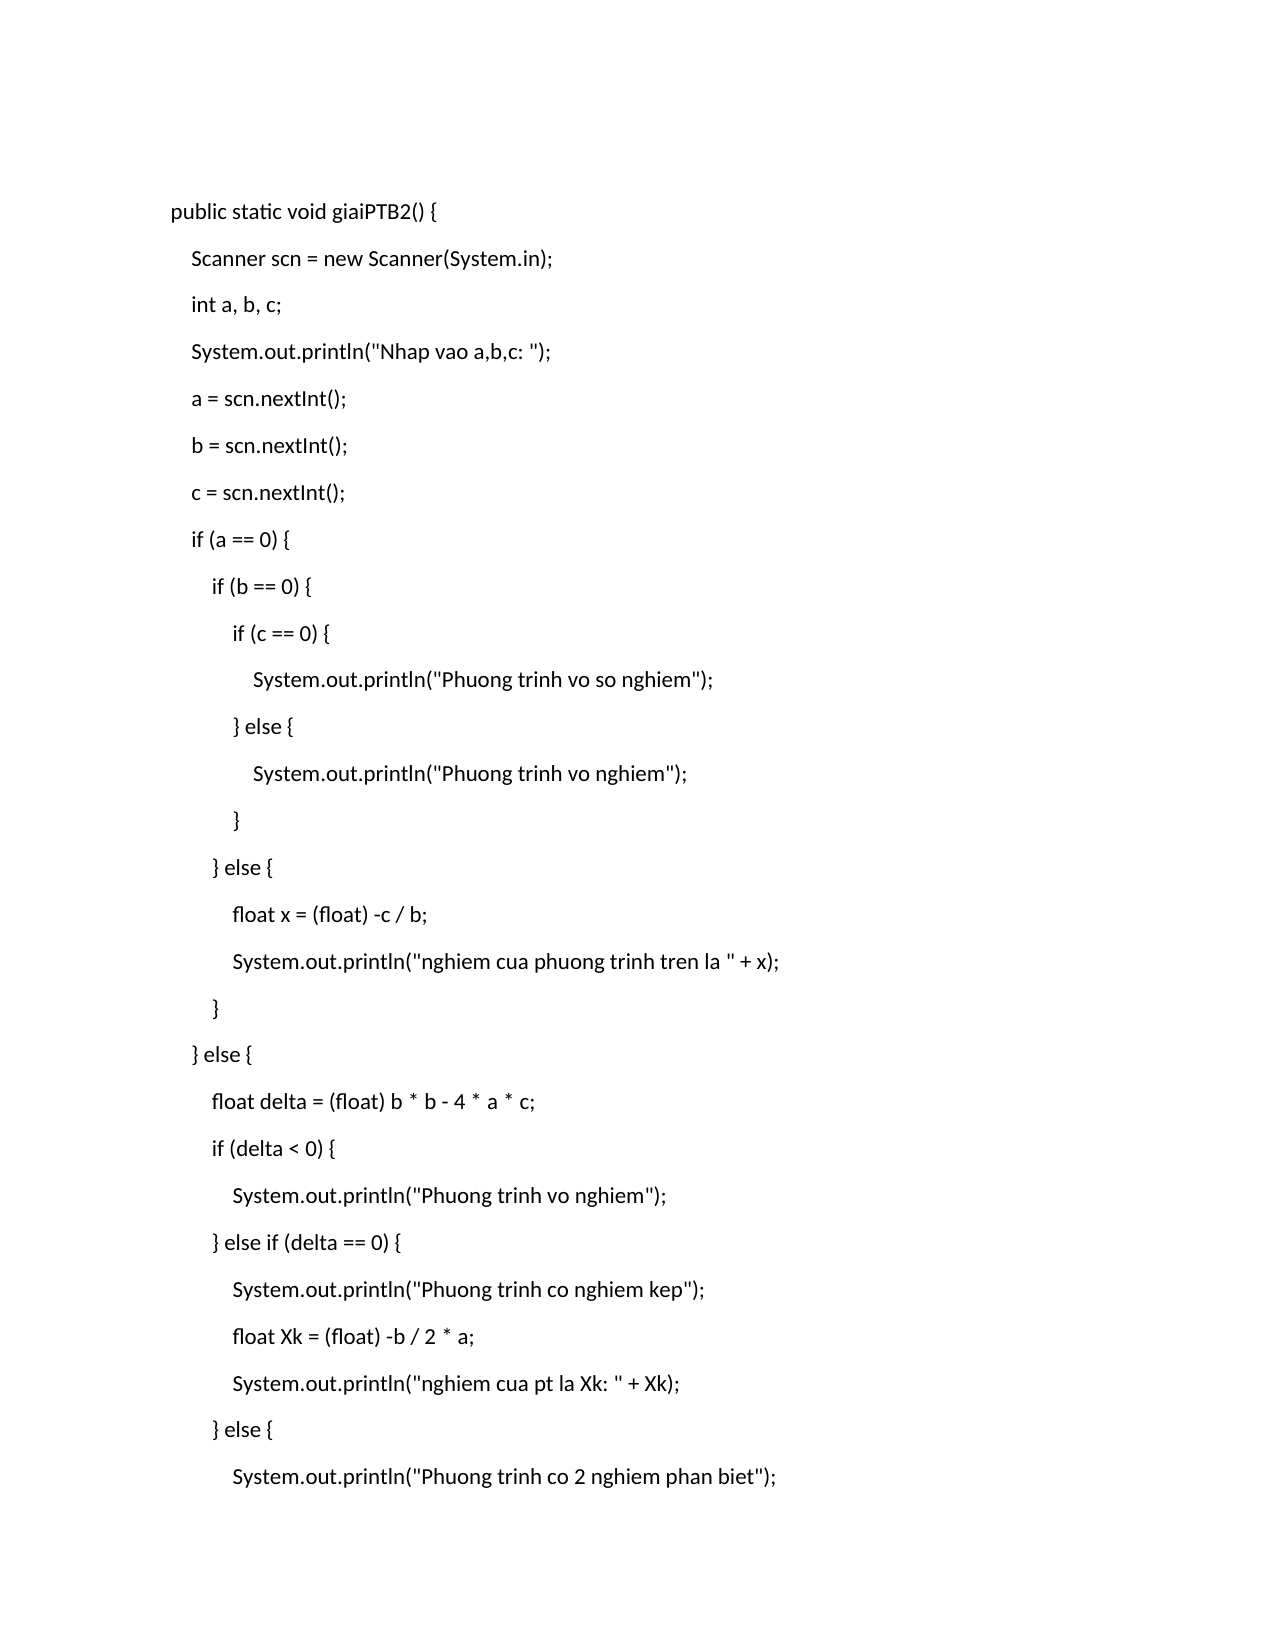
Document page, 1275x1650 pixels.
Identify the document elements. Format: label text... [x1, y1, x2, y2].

text System.out.println("Phuong trinh vo nghiem"); [150, 759, 1125, 787]
text float delta = (float) b * b - 4 * a * c; [150, 1087, 1125, 1116]
text System.out.println("Phuong trinh vo nghiem"); [150, 1181, 1125, 1209]
text System.out.println("Phuong trinh co 2 nghiem phan biet"); [150, 1462, 1125, 1491]
text } else { [150, 1041, 1125, 1069]
text float x = (float) -c / b; [150, 900, 1125, 928]
text System.out.println("Phuong trinh vo so nghiem"); [150, 666, 1125, 694]
text int a, b, c; [150, 291, 1125, 319]
text if (b == 0) { [150, 572, 1125, 600]
text } else { [150, 712, 1125, 741]
text System.out.println("nghiem cua pt la Xk: " + Xk); [150, 1369, 1125, 1397]
text System.out.println("Nhap vao a,b,c: "); [150, 337, 1125, 366]
text } [150, 994, 1125, 1022]
text b = scn.nextInt(); [150, 431, 1125, 459]
text } else if (delta == 0) { [150, 1228, 1125, 1256]
text System.out.println("nghiem cua phuong trinh tren la " + x); [150, 947, 1125, 975]
text float Xk = (float) -b / 2 * a; [150, 1322, 1125, 1350]
text if (delta < 0) { [150, 1134, 1125, 1162]
text } [150, 806, 1125, 834]
text if (c == 0) { [150, 619, 1125, 647]
text Scanner scn = new Scanner(System.in); [150, 244, 1125, 272]
text c = scn.nextInt(); [150, 478, 1125, 506]
text System.out.println("Phuong trinh co nghiem kep"); [150, 1275, 1125, 1303]
text if (a == 0) { [150, 525, 1125, 553]
text a = scn.nextInt(); [150, 384, 1125, 412]
text } else { [150, 853, 1125, 881]
text public static void giaiPTB2() { [150, 197, 1125, 225]
text } else { [150, 1416, 1125, 1444]
